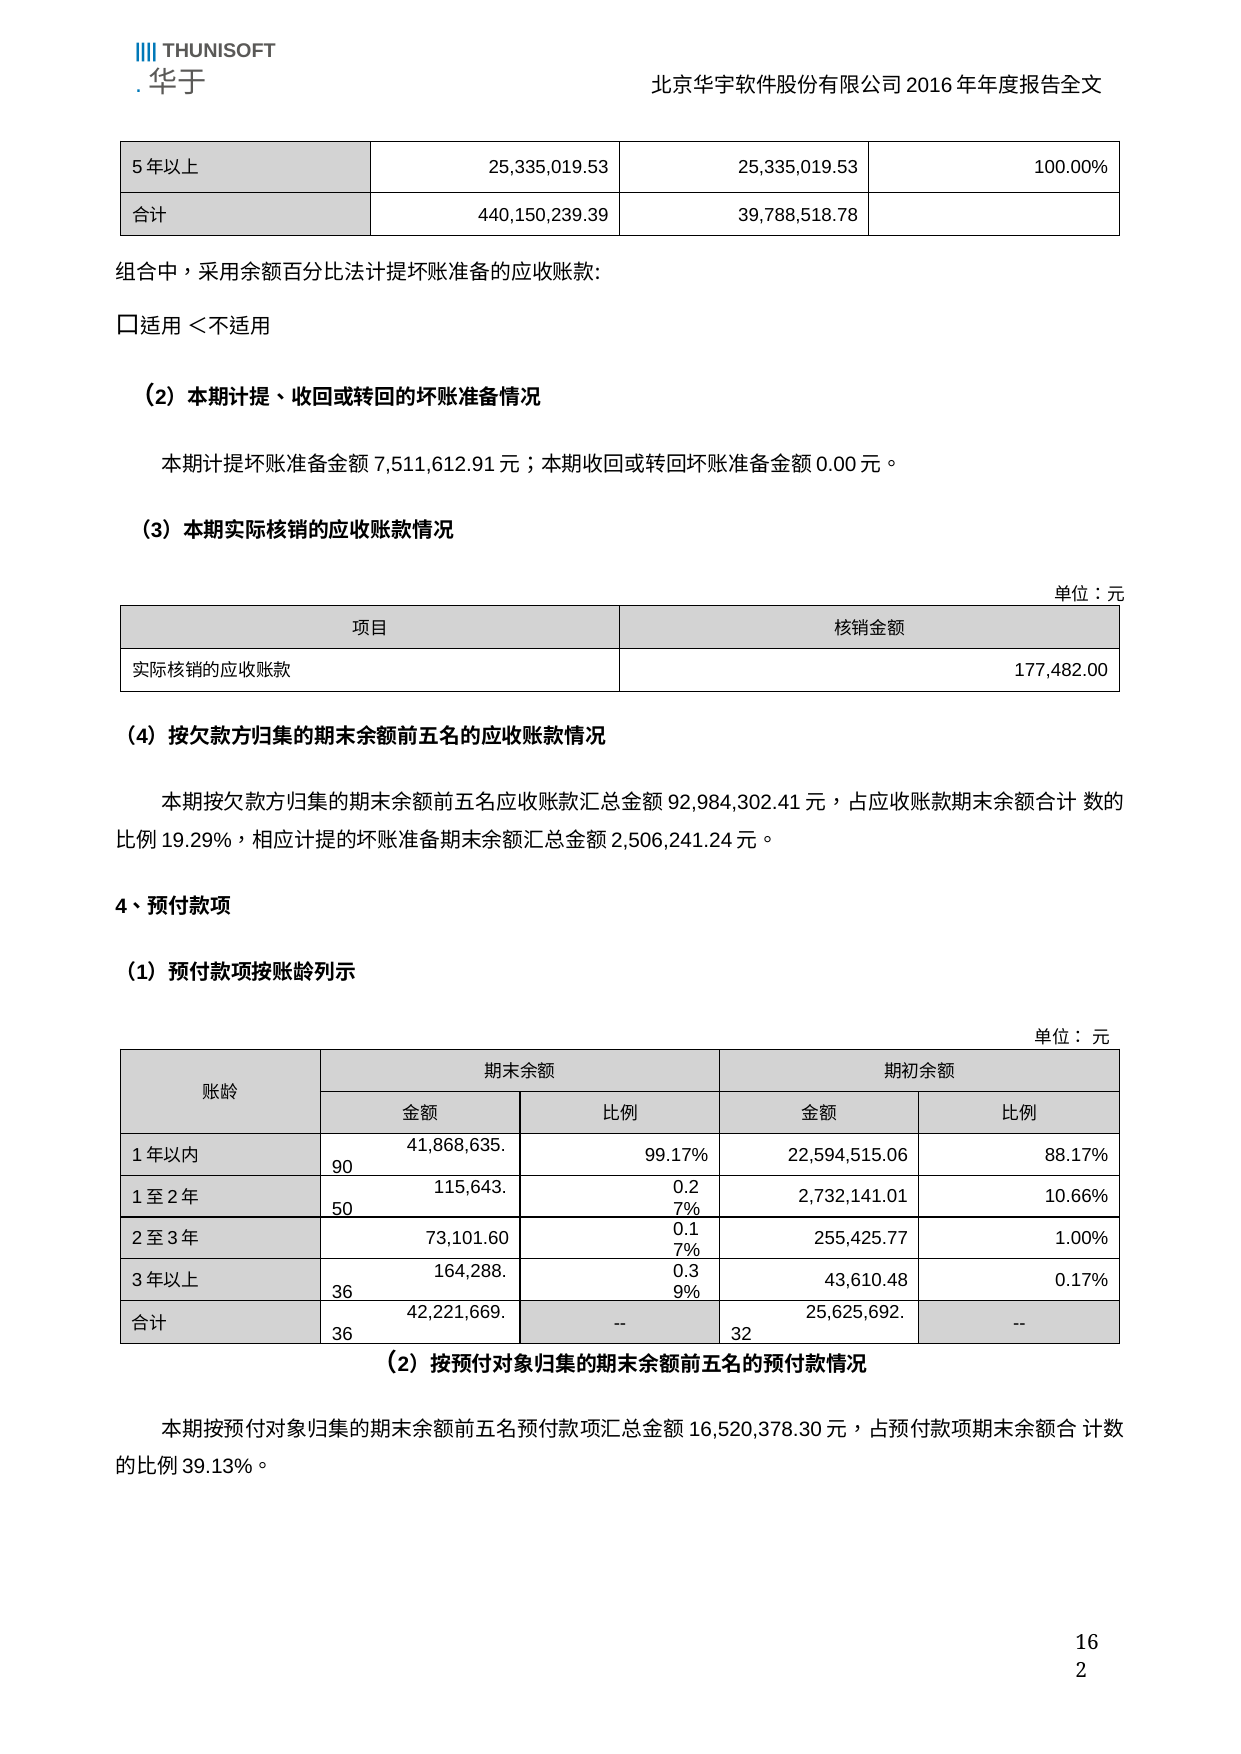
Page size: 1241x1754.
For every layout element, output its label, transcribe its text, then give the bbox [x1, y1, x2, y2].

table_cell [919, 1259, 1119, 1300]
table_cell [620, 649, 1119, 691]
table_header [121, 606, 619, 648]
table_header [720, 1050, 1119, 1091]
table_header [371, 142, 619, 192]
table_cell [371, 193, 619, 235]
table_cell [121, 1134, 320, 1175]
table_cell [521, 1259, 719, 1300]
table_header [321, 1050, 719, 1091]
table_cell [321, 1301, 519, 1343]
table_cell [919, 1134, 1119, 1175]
text （1）预付款项按账龄列示 [115, 948, 1125, 987]
text 单位： 元 [1034, 1024, 1125, 1048]
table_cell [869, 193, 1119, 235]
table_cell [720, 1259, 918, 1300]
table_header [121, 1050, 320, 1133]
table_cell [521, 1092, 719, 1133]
text （2）本期计提、收回或转回的坏账准备情况 [115, 378, 1125, 412]
text （3）本期实际核销的应收账款情况 [115, 515, 1125, 544]
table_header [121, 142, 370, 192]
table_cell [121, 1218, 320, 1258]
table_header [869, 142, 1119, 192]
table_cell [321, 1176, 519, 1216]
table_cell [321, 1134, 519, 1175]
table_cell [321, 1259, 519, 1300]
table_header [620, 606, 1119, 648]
text （2）按预付对象归集的期末余额前五名的预付款情况 [115, 1344, 1125, 1378]
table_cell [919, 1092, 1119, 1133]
text 组合中，采用余额百分比法计提坏账准备的应收账款: [115, 257, 1125, 285]
text 口适用 ＜不适用 [115, 306, 1125, 340]
text 本期计提坏账准备金额7,511,612.91元；本期收回或转回坏账准备金额0.00元。 [115, 449, 1125, 478]
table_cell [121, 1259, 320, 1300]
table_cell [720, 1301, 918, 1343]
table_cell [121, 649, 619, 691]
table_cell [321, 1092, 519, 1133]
text 本期按预付对象归集的期末余额前五名预付款项汇总金额16,520,378.30元，占预付款项期末余额合 计数的比例39.13%。 [115, 1406, 1125, 1482]
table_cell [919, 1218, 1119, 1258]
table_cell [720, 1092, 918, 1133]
text （4）按欠款方归集的期末余额前五名的应收账款情况 [115, 713, 1125, 751]
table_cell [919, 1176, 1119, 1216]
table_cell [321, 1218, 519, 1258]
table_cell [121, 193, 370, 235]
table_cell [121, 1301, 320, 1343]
text 单位：元 [115, 581, 1125, 605]
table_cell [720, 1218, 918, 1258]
text 本期按欠款方归集的期末余额前五名应收账款汇总金额92,984,302.41元，占应收账款期末余额合计 数的比例19.29%，相应计提的坏账准备期末余额汇总金额2,506,241.24元。 [115, 778, 1125, 856]
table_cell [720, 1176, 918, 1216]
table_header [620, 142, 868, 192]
text 4、预付款项 [115, 883, 1125, 921]
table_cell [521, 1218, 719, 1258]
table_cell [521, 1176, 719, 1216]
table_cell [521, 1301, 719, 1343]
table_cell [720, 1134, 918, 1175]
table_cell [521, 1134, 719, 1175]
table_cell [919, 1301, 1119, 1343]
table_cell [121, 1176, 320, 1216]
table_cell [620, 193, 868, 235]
